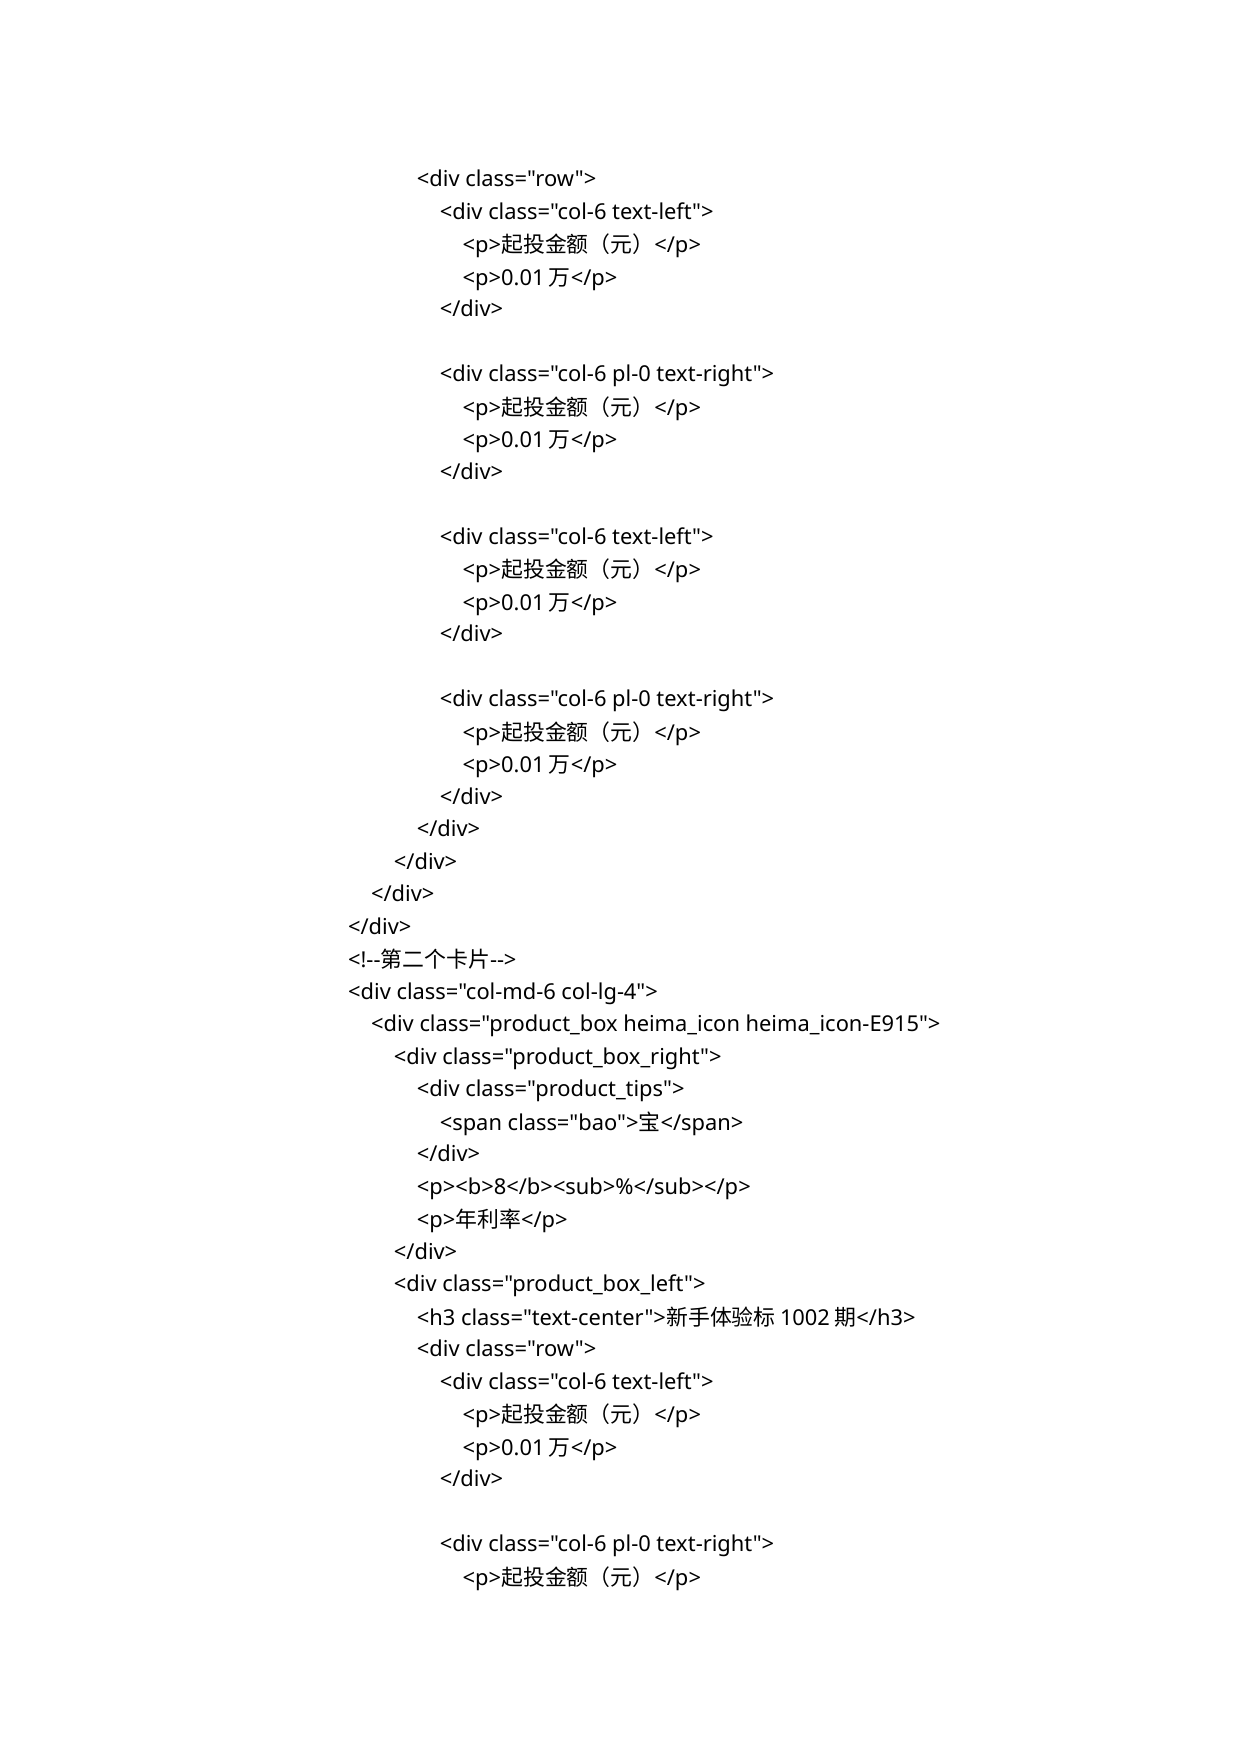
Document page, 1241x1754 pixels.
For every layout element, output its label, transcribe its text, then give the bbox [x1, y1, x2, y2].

text <p>起投金额（元）</p> [187, 389, 1053, 422]
text </div> [187, 1462, 1053, 1494]
text <p>起投金额（元）</p> [187, 227, 1053, 259]
text <div class="col-6 text-left"> [187, 519, 1053, 552]
text <div class="col-6 pl-0 text-right"> [187, 1527, 1053, 1559]
text </div> [187, 292, 1053, 324]
text <div class="row"> [187, 1332, 1053, 1364]
text <div class="row"> [187, 162, 1053, 194]
text </div> [187, 909, 1053, 942]
text </div> [187, 844, 1053, 877]
text </div> [187, 1137, 1053, 1169]
text <div class="product_tips"> [187, 1072, 1053, 1104]
text <div class="product_box_left"> [187, 1267, 1053, 1299]
text <div class="col-md-6 col-lg-4"> [187, 974, 1053, 1007]
text <p>年利率</p> [187, 1202, 1053, 1234]
text <p><b>8</b><sub>%</sub></p> [187, 1169, 1053, 1202]
text <p>0.01万</p> [187, 1429, 1053, 1462]
text <div class="col-6 text-left"> [187, 194, 1053, 227]
text <p>0.01万</p> [187, 747, 1053, 779]
text <span class="bao">宝</span> [187, 1104, 1053, 1137]
text </div> [187, 877, 1053, 909]
text </div> [187, 1234, 1053, 1267]
text <p>0.01万</p> [187, 259, 1053, 292]
text <h3 class="text-center">新手体验标1002期</h3> [187, 1299, 1053, 1332]
text <div class="product_box heima_icon heima_icon-E915"> [187, 1007, 1053, 1039]
text <div class="col-6 pl-0 text-right"> [187, 357, 1053, 389]
text <div class="product_box_right"> [187, 1039, 1053, 1072]
text </div> [187, 779, 1053, 812]
text <p>0.01万</p> [187, 422, 1053, 454]
text </div> [187, 454, 1053, 487]
text <p>0.01万</p> [187, 584, 1053, 617]
text </div> [187, 812, 1053, 844]
text <!--第二个卡片--> [187, 942, 1053, 974]
text <p>起投金额（元）</p> [187, 1559, 1053, 1592]
text </div> [187, 617, 1053, 649]
text <p>起投金额（元）</p> [187, 1397, 1053, 1429]
text <div class="col-6 pl-0 text-right"> [187, 682, 1053, 714]
text <p>起投金额（元）</p> [187, 552, 1053, 584]
text <div class="col-6 text-left"> [187, 1364, 1053, 1397]
text <p>起投金额（元）</p> [187, 714, 1053, 747]
